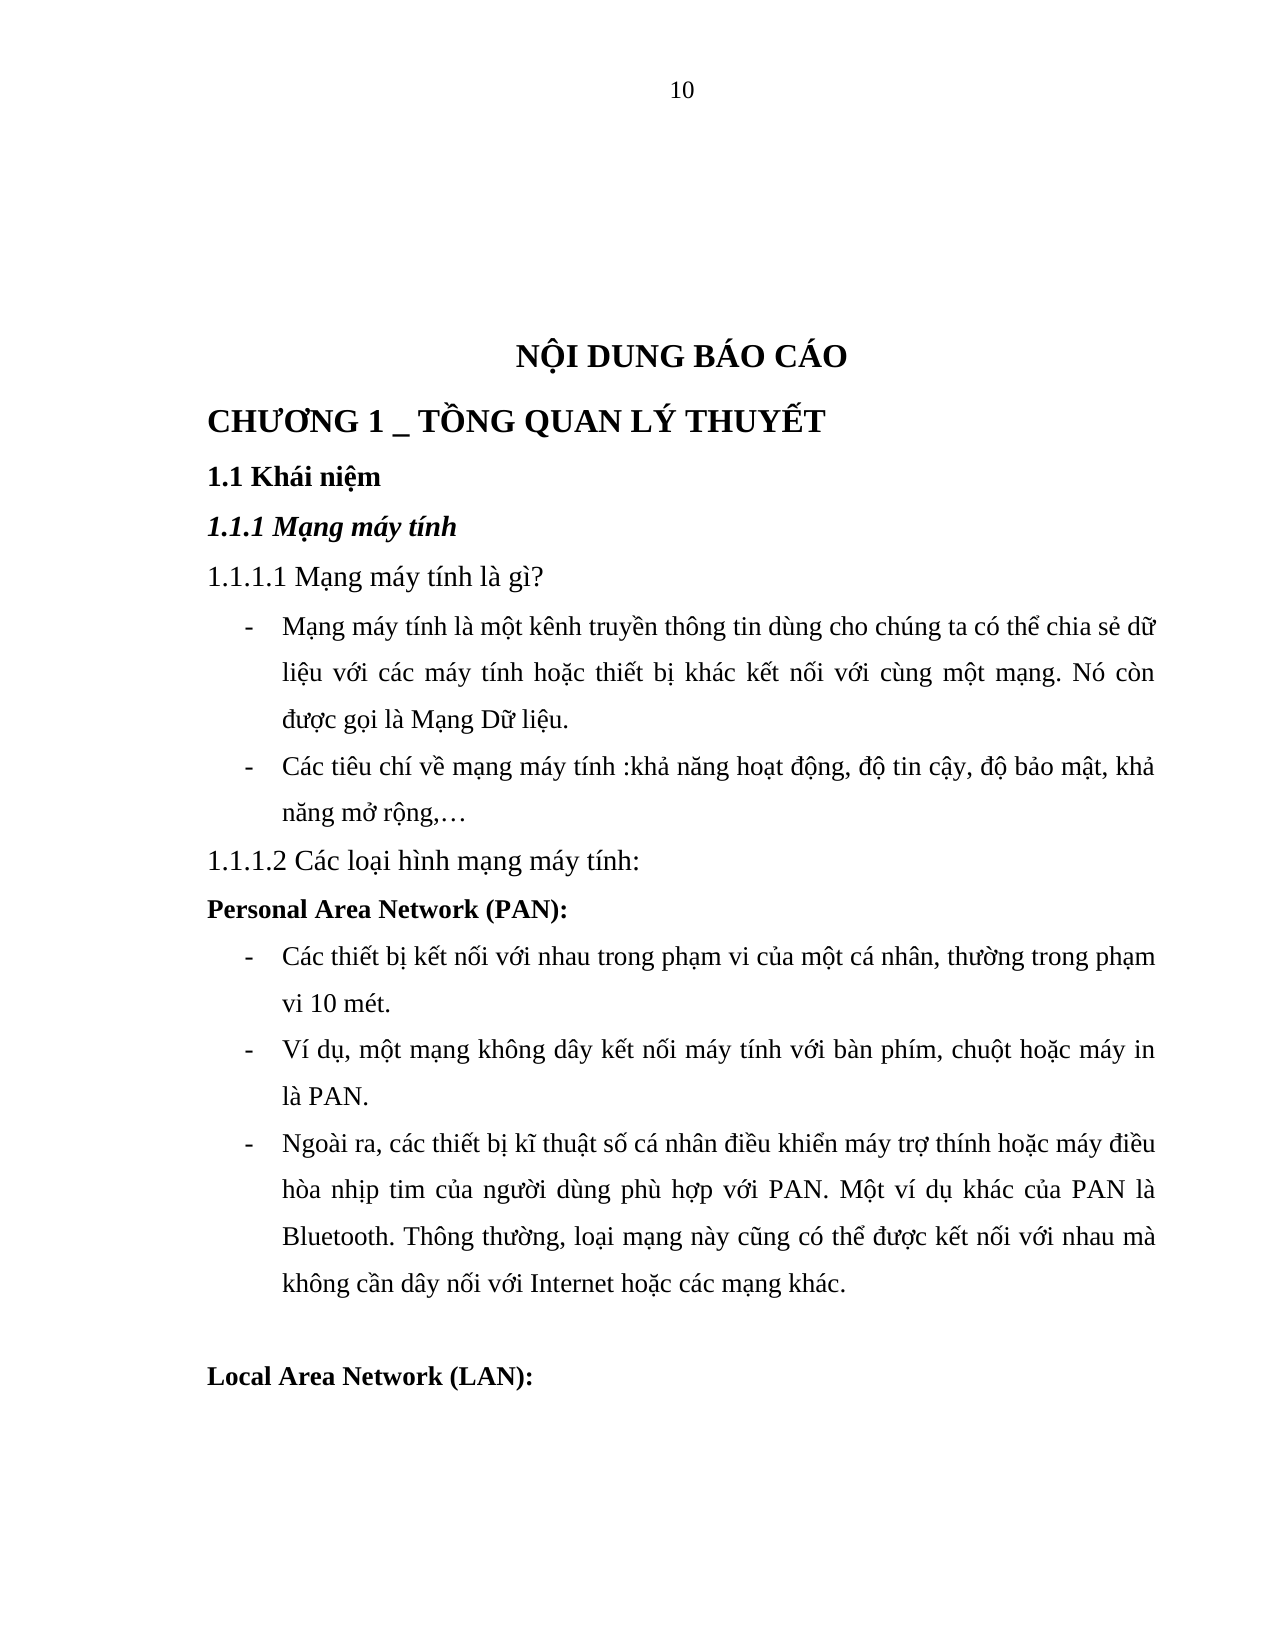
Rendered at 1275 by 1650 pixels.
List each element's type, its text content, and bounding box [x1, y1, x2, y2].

text 1.1.1.1 Mạng máy tính là gì? [207, 559, 1157, 593]
list Các thiết bị kết nối với nhau trong phạm vi của một cá nhân, thường trong phạm vi 10 mét. [244, 940, 1157, 1018]
text 1.1.1.2 Các loại hình mạng máy tính: [207, 843, 1157, 877]
list Ví dụ, một mạng không dây kết nối máy tính với bàn phím, chuột hoặc máy in là PAN. [244, 1033, 1157, 1111]
list Các tiêu chí về mạng máy tính :khả năng hoạt động, độ tin cậy, độ bảo mật, khả năng mở rộng,… [244, 750, 1157, 828]
list Ngoài ra, các thiết bị kĩ thuật số cá nhân điều khiển máy trợ thính hoặc máy điều hòa nhịp tim của người dùng phù hợp với PAN. Một ví dụ khác của PAN là Bluetooth. Thông thường, loại mạng này cũng có thể được kết nối với nhau mà không cần dây nối với Internet hoặc các mạng khác. [244, 1127, 1157, 1298]
text Personal Area Network (PAN): [207, 893, 1157, 925]
list Mạng máy tính là một kênh truyền thông tin dùng cho chúng ta có thể chia sẻ dữ liệu với các máy tính hoặc thiết bị khác kết nối với cùng một mạng. Nó còn được gọi là Mạng Dữ liệu. [244, 610, 1157, 734]
text NỘI DUNG BÁO CÁO [207, 337, 1157, 375]
text 1.1.1 Mạng máy tính [207, 509, 1157, 543]
text CHƯƠNG 1 _ TỒNG QUAN LÝ THUYẾT [207, 401, 1157, 440]
text 1.1 Khái niệm [207, 459, 1157, 492]
text Local Area Network (LAN): [207, 1360, 1157, 1391]
